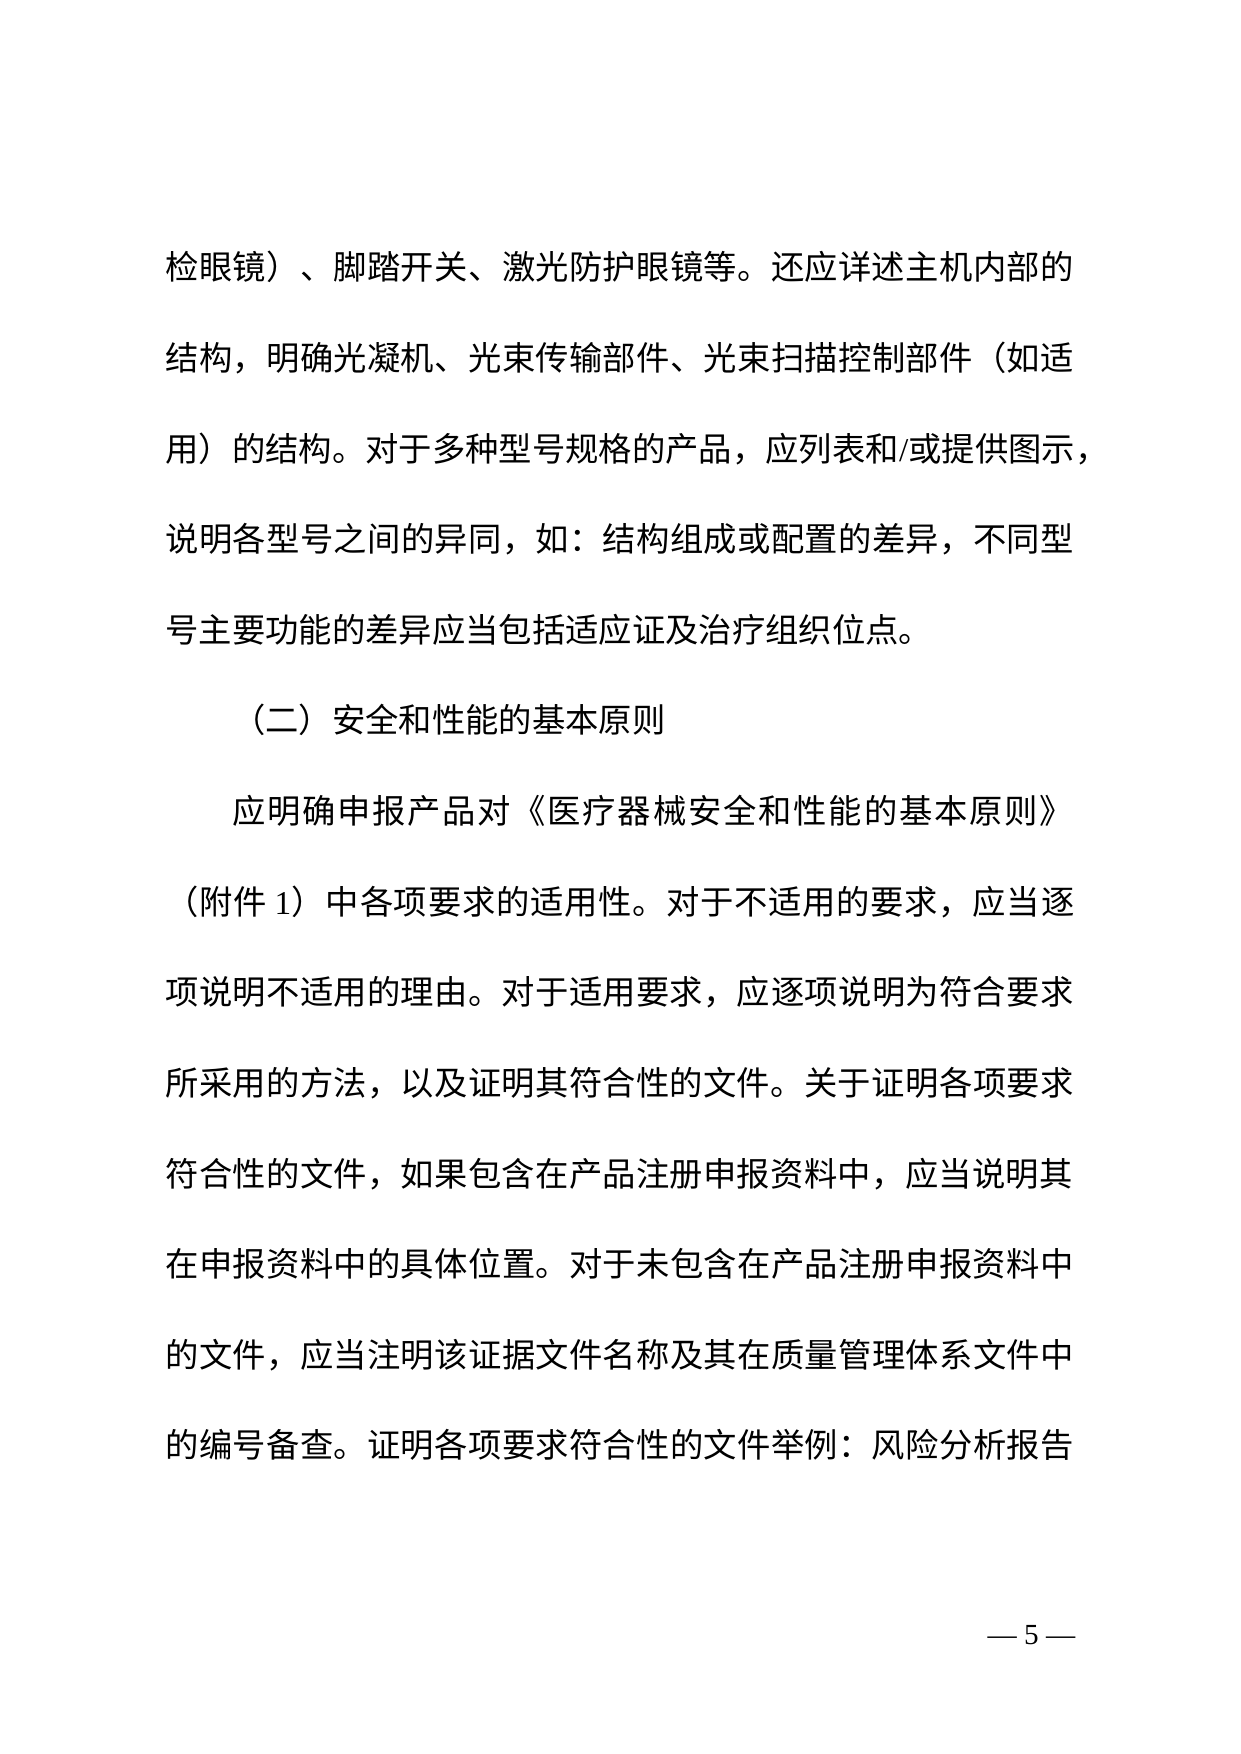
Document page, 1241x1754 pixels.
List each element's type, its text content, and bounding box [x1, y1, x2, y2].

text （二）安全和性能的基本原则 [165, 673, 1075, 764]
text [165, 764, 1075, 1489]
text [165, 220, 1075, 673]
